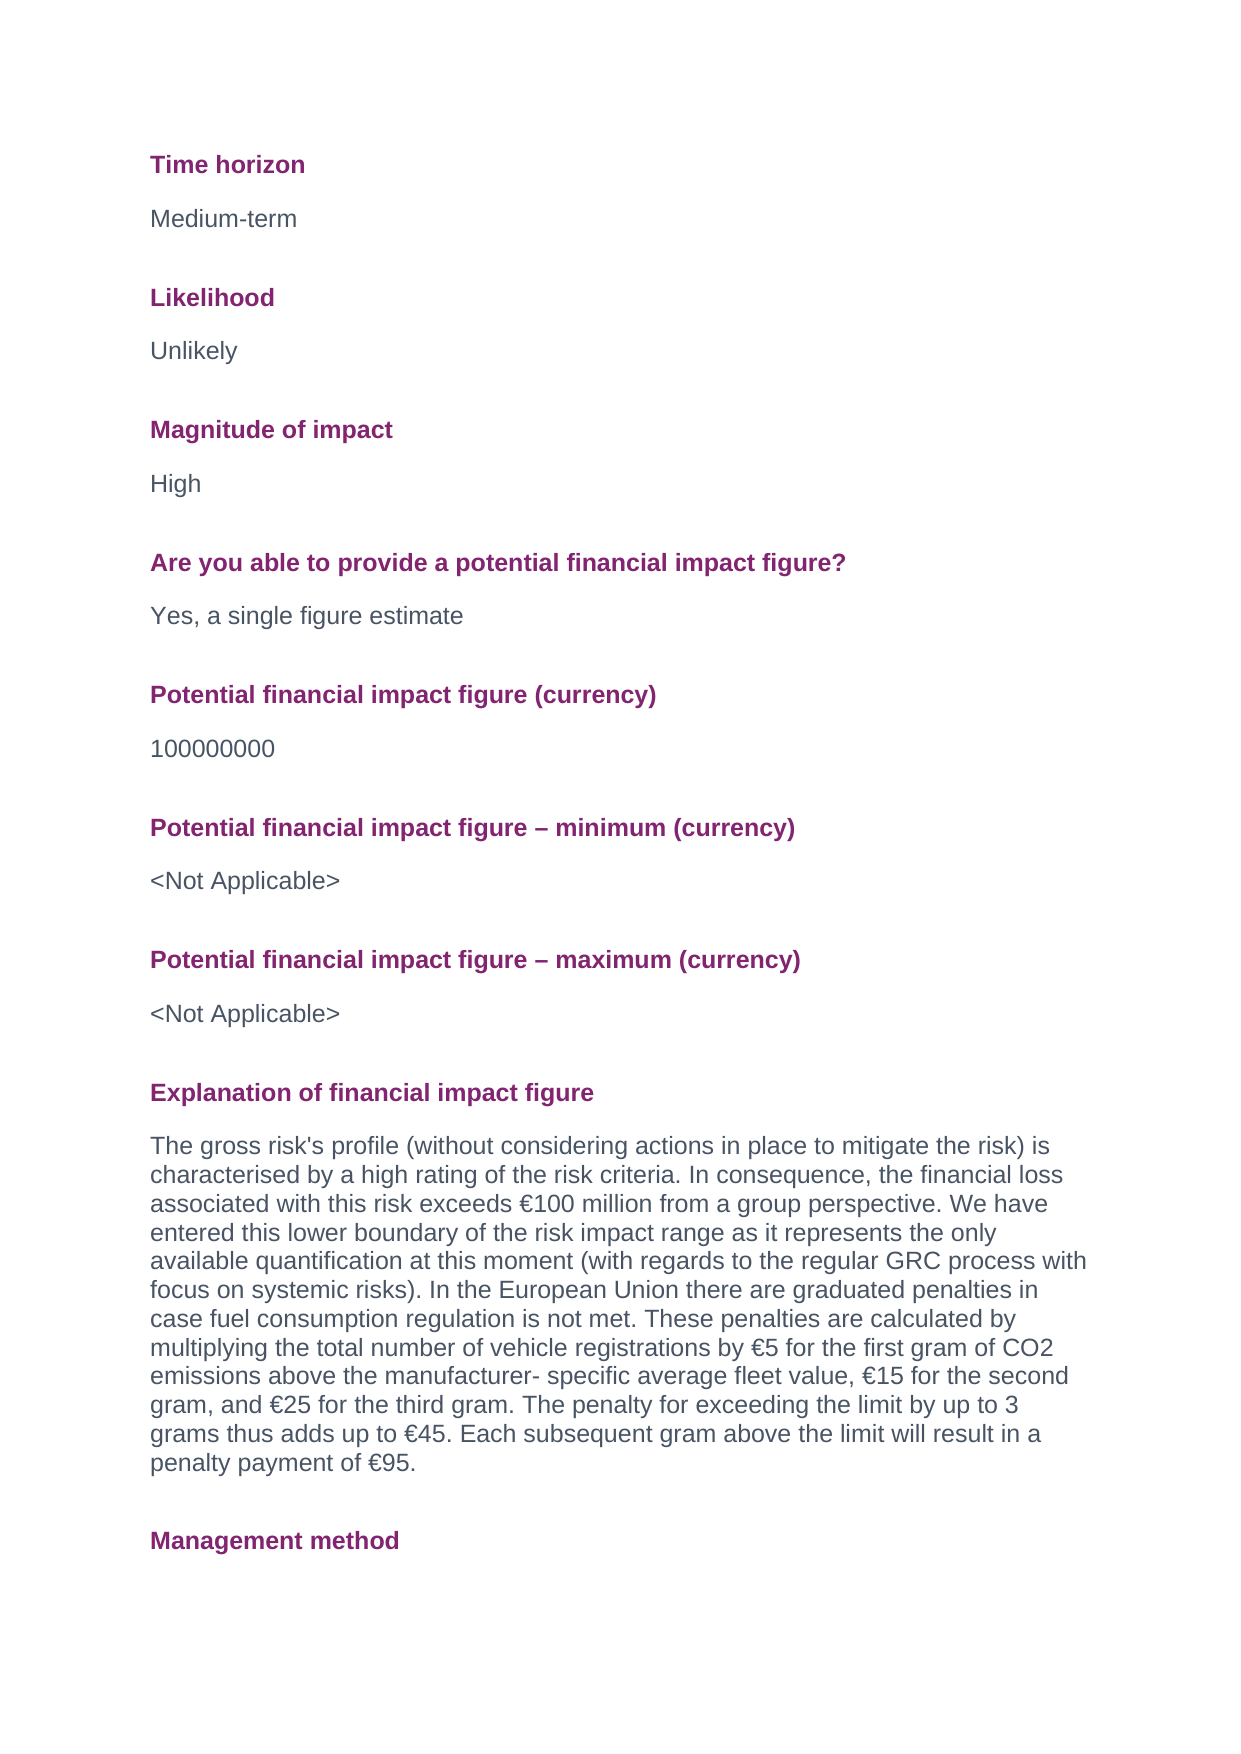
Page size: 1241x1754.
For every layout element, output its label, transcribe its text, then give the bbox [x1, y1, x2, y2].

text <Not Applicable> [150, 999, 1090, 1027]
subtitle Time horizon [150, 150, 1090, 179]
subtitle Management method [150, 1526, 1090, 1555]
subtitle Likelihood [150, 282, 1090, 311]
text <Not Applicable> [150, 866, 1090, 895]
text Medium-term [150, 204, 1090, 232]
text The gross risk's profile (without considering actions in place to mitigate the risk) is characterised by a high rating of the risk criteria. In consequence, the financial loss associated with this risk exceeds €100 million from a group perspective. We have entered this lower boundary of the risk impact range as it represents the only available quantification at this moment (with regards to the regular GRC process with focus on systemic risks). In the European Union there are graduated penalties in case fuel consumption regulation is not met. These penalties are calculated by multiplying the total number of vehicle registrations by €5 for the first gram of CO2 emissions above the manufacturer- specific average fleet value, €15 for the second gram, and €25 for the third gram. The penalty for exceeding the limit by up to 3 grams thus adds up to €45. Each subsequent gram above the limit will result in a penalty payment of €95. [150, 1131, 1090, 1476]
text Yes, a single figure estimate [150, 601, 1090, 630]
subtitle Potential financial impact figure – minimum (currency) [150, 812, 1090, 841]
subtitle Are you able to provide a potential financial impact figure? [150, 547, 1090, 576]
subtitle Potential financial impact figure – maximum (currency) [150, 945, 1090, 974]
subtitle Potential financial impact figure (currency) [150, 680, 1090, 709]
subtitle Explanation of financial impact figure [150, 1077, 1090, 1106]
text 100000000 [150, 734, 1090, 762]
subtitle Magnitude of impact [150, 415, 1090, 444]
text High [150, 469, 1090, 497]
text Unlikely [150, 336, 1090, 365]
